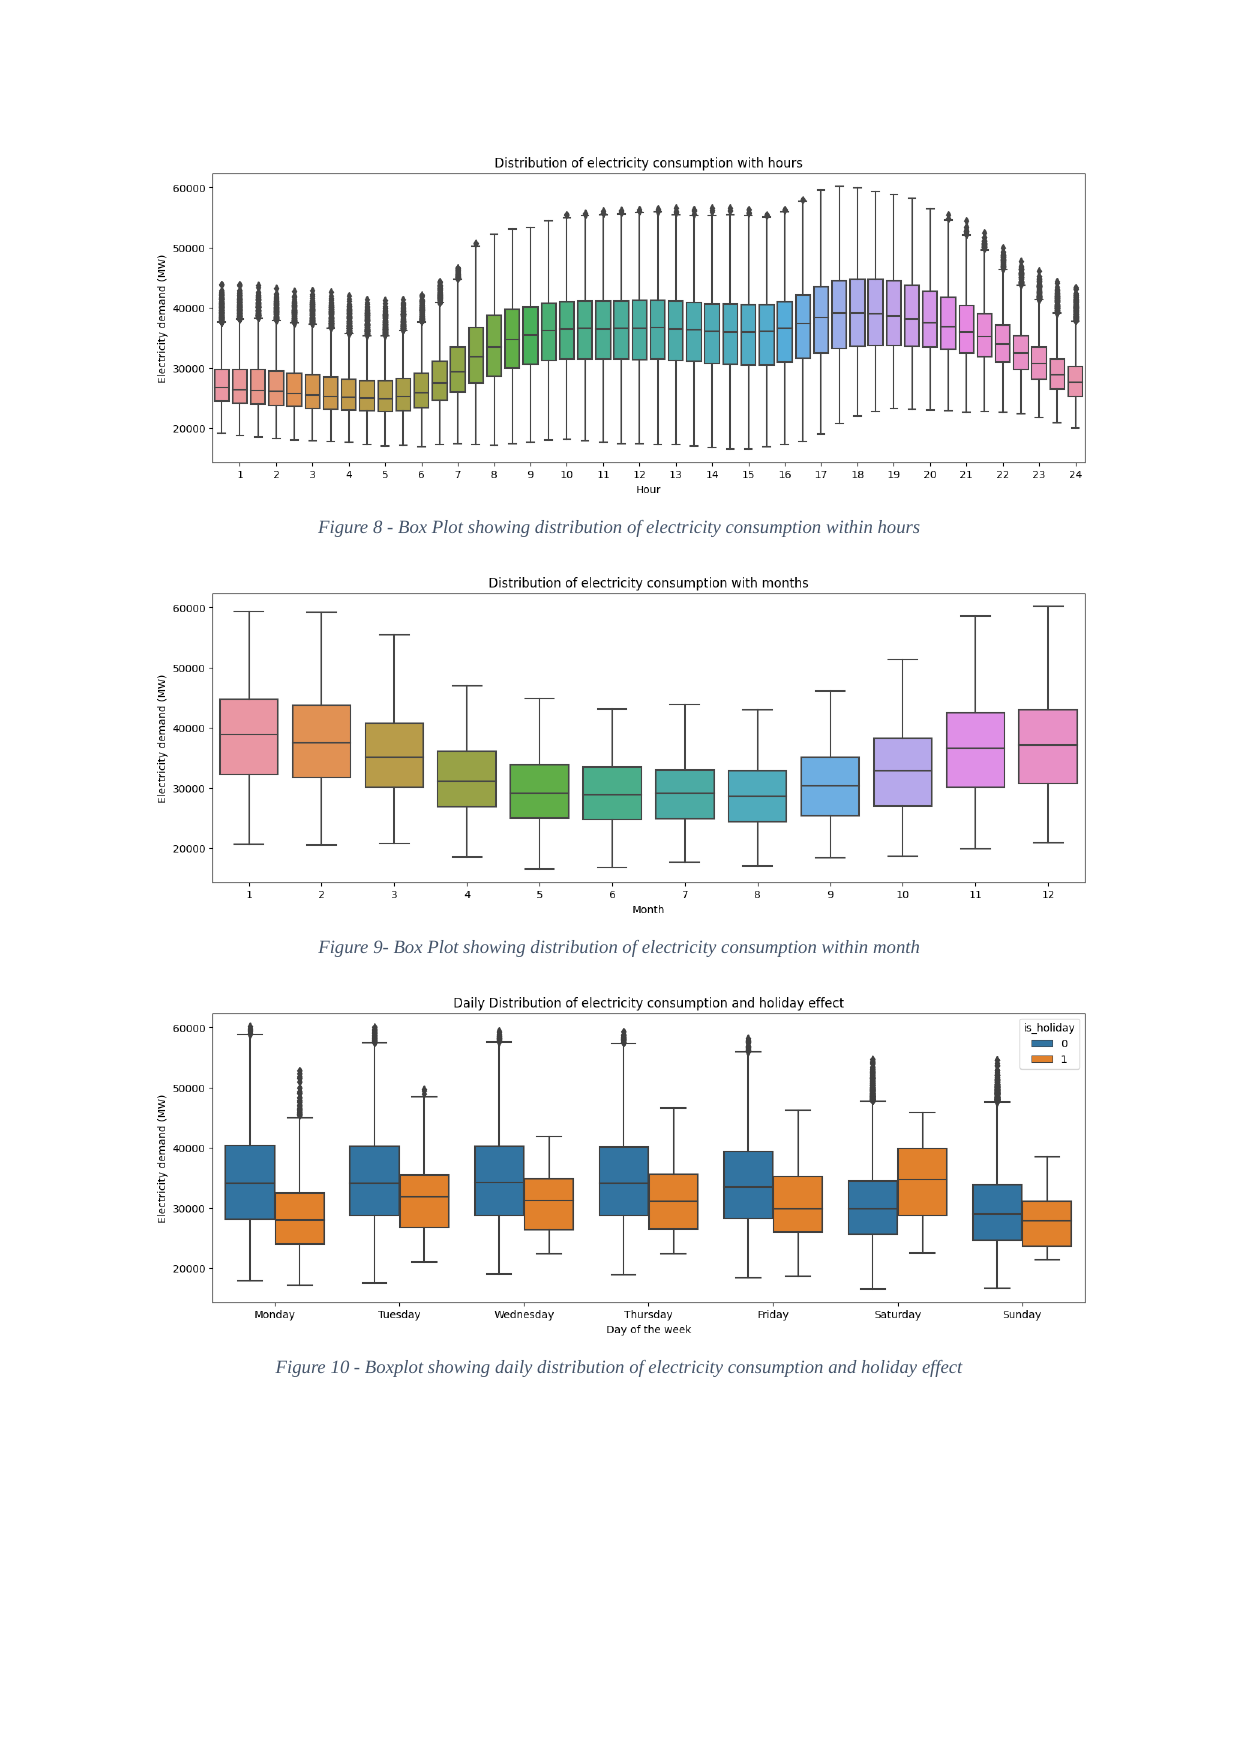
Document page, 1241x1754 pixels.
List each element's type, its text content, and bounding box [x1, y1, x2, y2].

text Figure 10 - Boxplot showing daily distribution of electricity consumption and holiday effect [150, 1356, 1090, 1377]
picture [150, 989, 1091, 1342]
text Figure 9- Box Plot showing distribution of electricity consumption within month [150, 936, 1090, 958]
picture [150, 569, 1091, 922]
text Figure 8 - Box Plot showing distribution of electricity consumption within hours [150, 516, 1090, 538]
picture [150, 150, 1091, 502]
